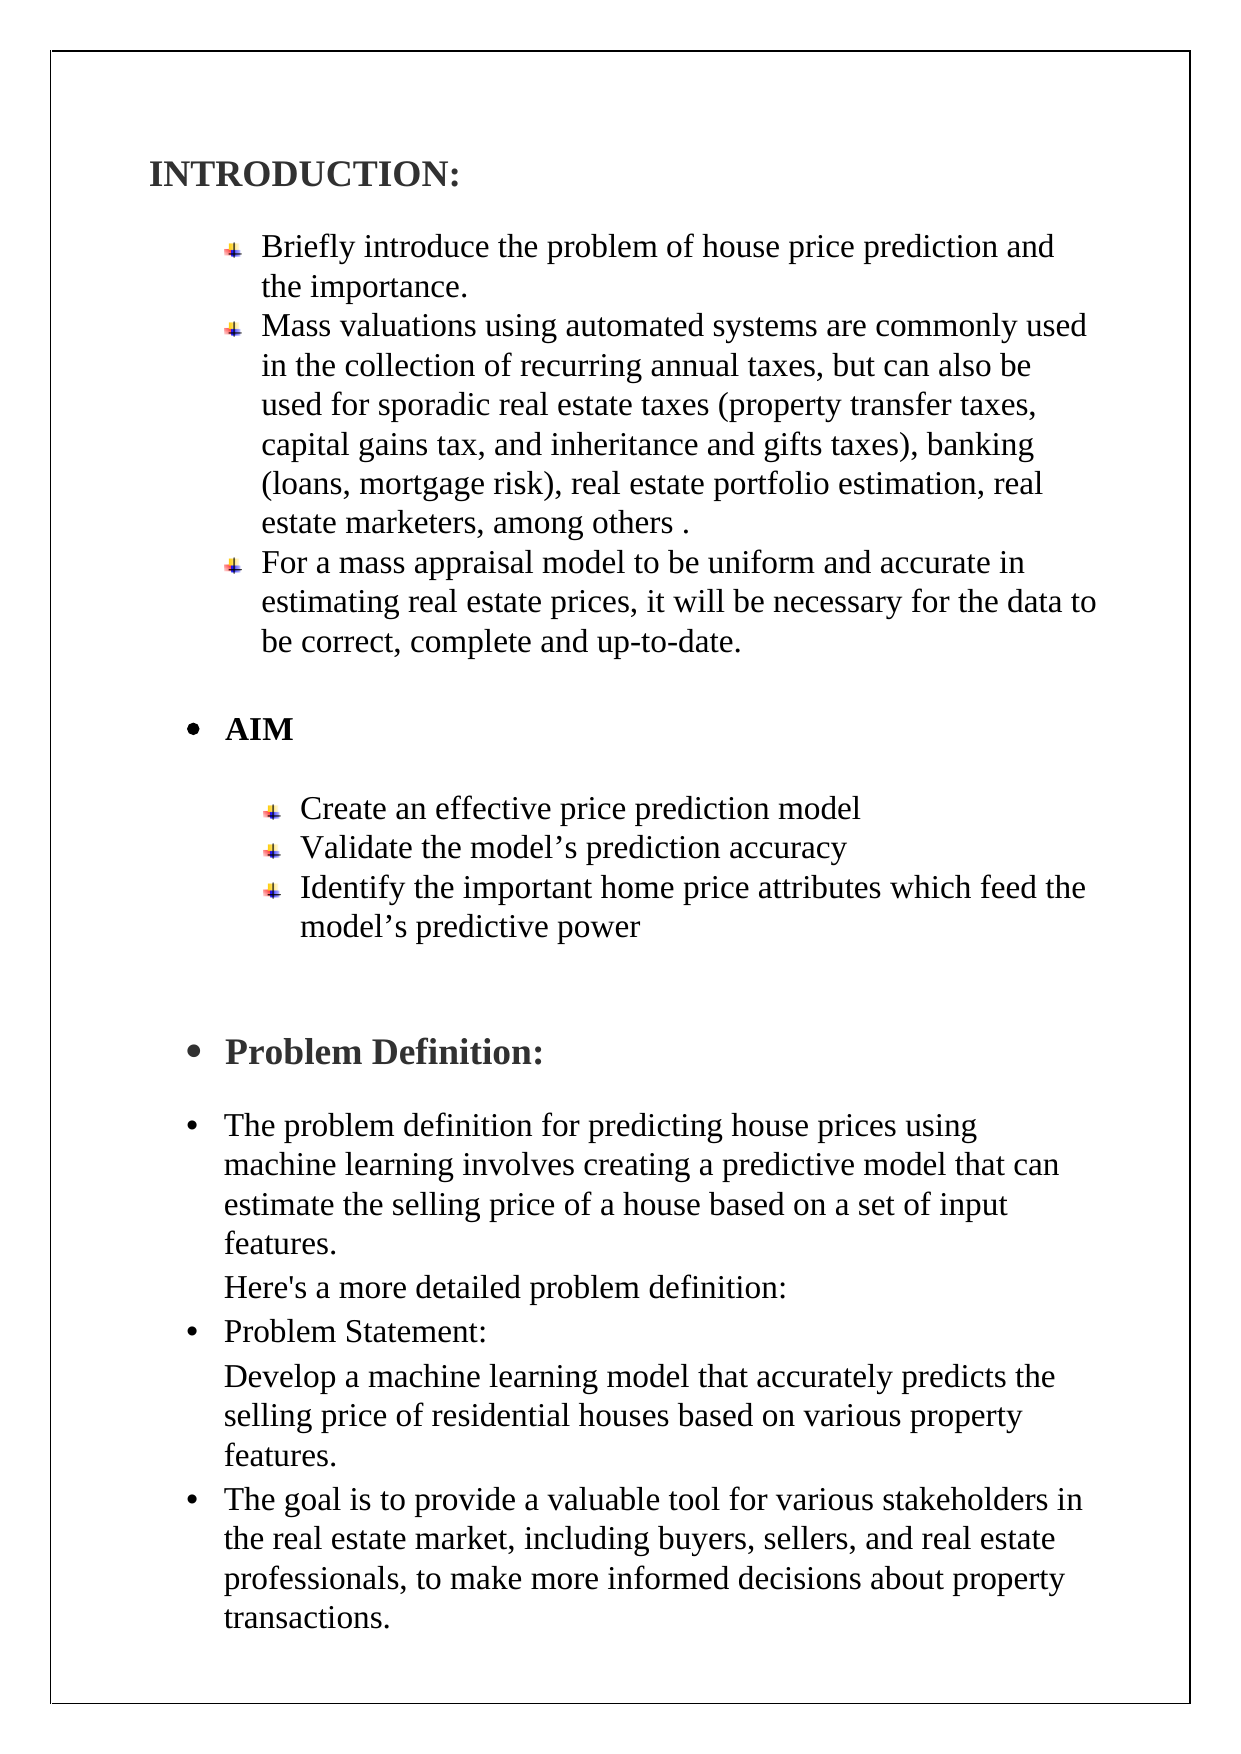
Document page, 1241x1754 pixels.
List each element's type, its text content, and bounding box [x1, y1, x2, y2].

list The goal is to provide a valuable tool for various stakeholders in the real estate market, including buyers, sellers, and real estate professionals, to make more informed decisions about property transactions. [186, 1479, 1098, 1636]
picture [263, 842, 281, 859]
list Problem Statement: [186, 1312, 1098, 1350]
list Mass valuations using automated systems are commonly used in the collection of recurring annual taxes, but can also be used for sporadic real estate taxes (property transfer taxes, capital gains tax, and inheritance and gifts taxes), banking (loans, mortgage risk), real estate portfolio estimation, real estate marketers, among others . [223, 305, 1098, 541]
picture [224, 320, 242, 337]
picture [263, 803, 281, 820]
list For a mass appraisal model to be uniform and accurate in estimating real estate prices, it will be necessary for the data to be correct, complete and up-to-date. [223, 542, 1098, 659]
text Develop a machine learning model that accurately predicts the selling price of residential houses based on various property features. [223, 1356, 1098, 1473]
subtitle Problem Definition: [187, 1030, 1100, 1073]
list Create an effective price prediction model [262, 788, 1098, 827]
list AIM [187, 709, 1098, 748]
picture [263, 881, 281, 899]
picture [224, 556, 242, 574]
list Validate the model’s prediction accuracy [262, 828, 1098, 866]
text Here's a more detailed problem definition: [223, 1267, 1098, 1306]
list Briefly introduce the problem of house price prediction and the importance. [223, 226, 1098, 304]
list Identify the important home price attributes which feed the model’s predictive power [262, 867, 1098, 945]
subtitle INTRODUCTION: [148, 151, 1100, 194]
list The problem definition for predicting house prices using machine learning involves creating a predictive model that can estimate the selling price of a house based on a set of input features. [186, 1105, 1098, 1262]
picture [224, 241, 242, 258]
